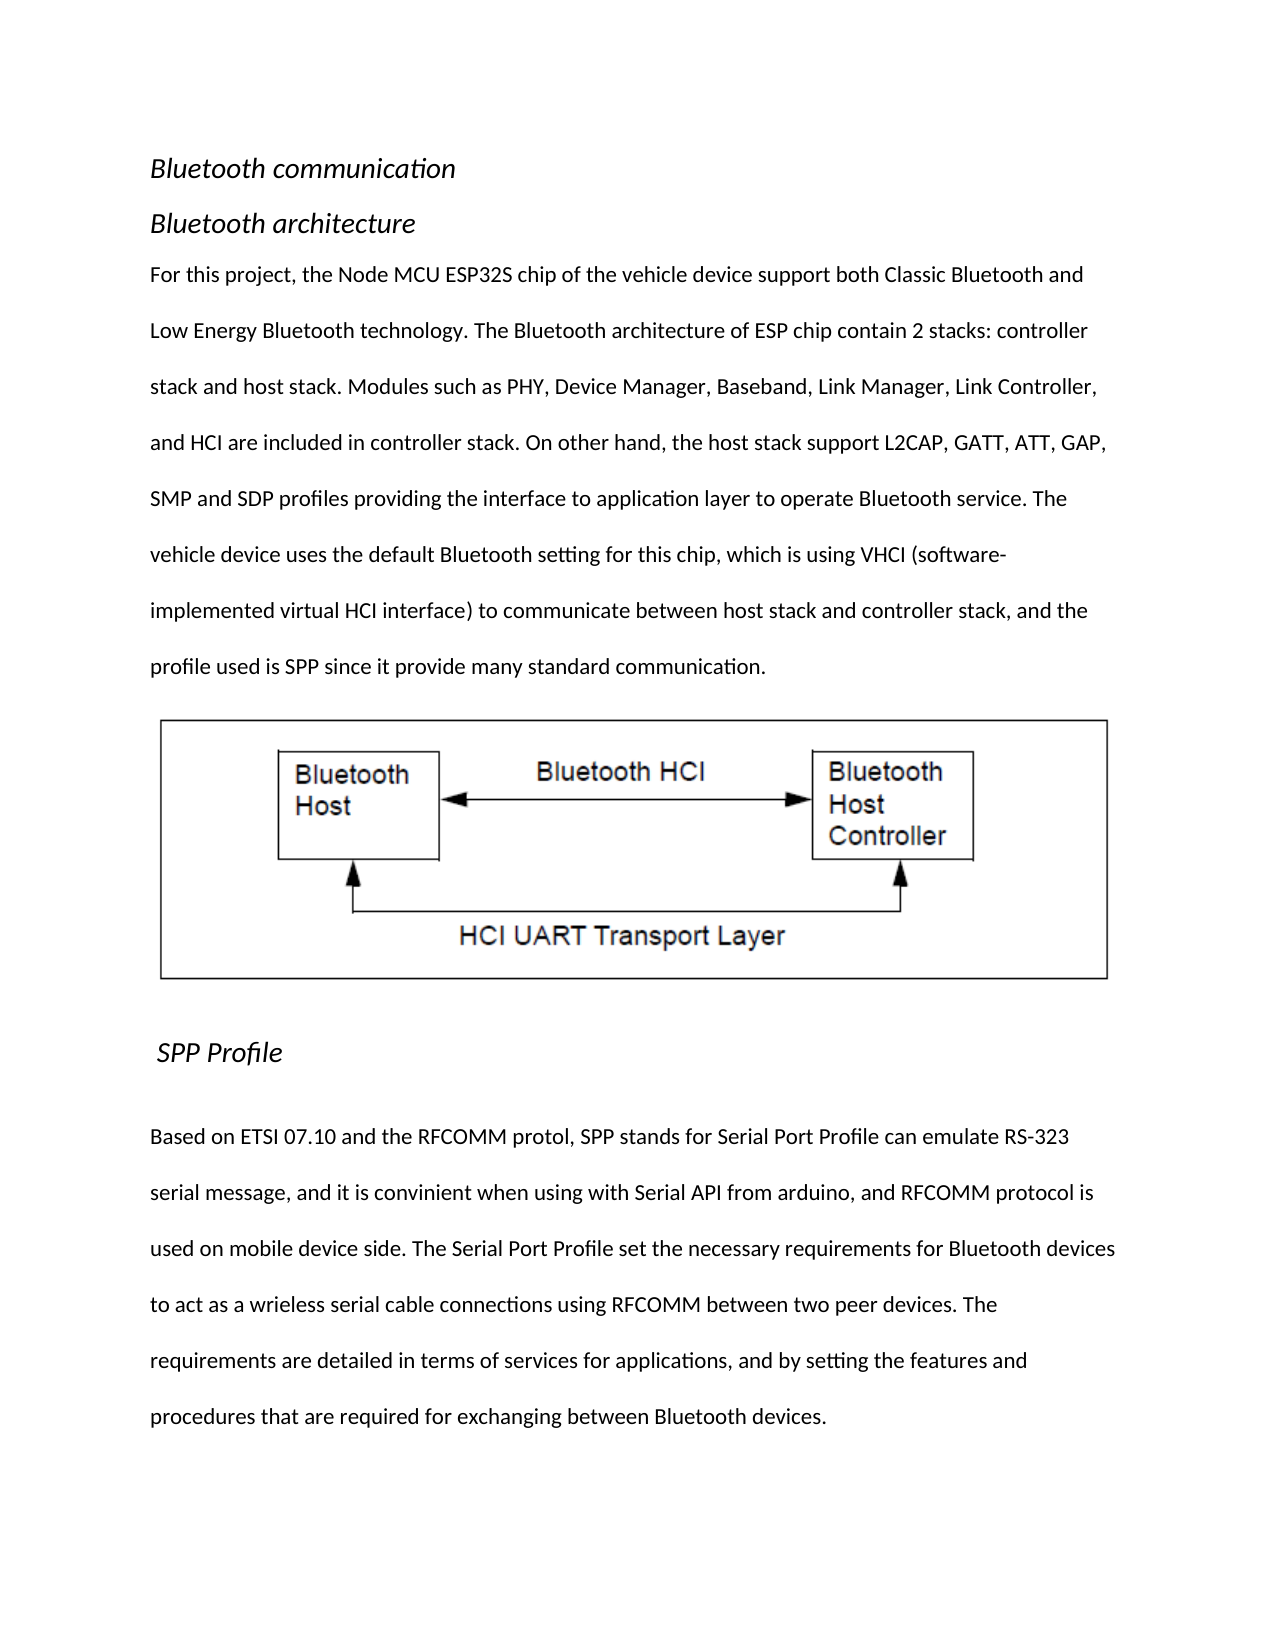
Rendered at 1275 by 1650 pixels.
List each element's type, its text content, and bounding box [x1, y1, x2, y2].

text Based on ETSI 07.10 and the RFCOMM protol, SPP stands for Serial Port Profile can emulate RS-323 serial message, and it is convinient when using with Serial API from arduino, and RFCOMM protocol is used on mobile device side. The Serial Port Profile set the necessary requirements for Bluetooth devices to act as a wrieless serial cable connections using RFCOMM between two peer devices. The requirements are detailed in terms of services for applications, and by setting the features and procedures that are required for exchanging between Bluetooth devices. [150, 1122, 1125, 1430]
text For this project, the Node MCU ESP32S chip of the vehicle device support both Classic Bluetooth and Low Energy Bluetooth technology. The Bluetooth architecture of ESP chip contain 2 stacks: controller stack and host stack. Modules such as PHY, Device Manager, Baseband, Link Manager, Link Controller, and HCI are included in controller stack. On other hand, the host stack support L2CAP, GATT, ATT, GAP, SMP and SDP profiles providing the interface to application layer to operate Bluetooth service. The vehicle device uses the default Bluetooth setting for this chip, which is using VHCI (software-implemented virtual HCI interface) to communicate between host stack and controller stack, and the profile used is SPP since it provide many standard communication. [150, 260, 1125, 708]
text Bluetooth architecture [150, 205, 1125, 241]
picture [150, 708, 1125, 990]
text Bluetooth communication [150, 150, 1125, 186]
text SPP Profile [150, 1034, 1125, 1070]
